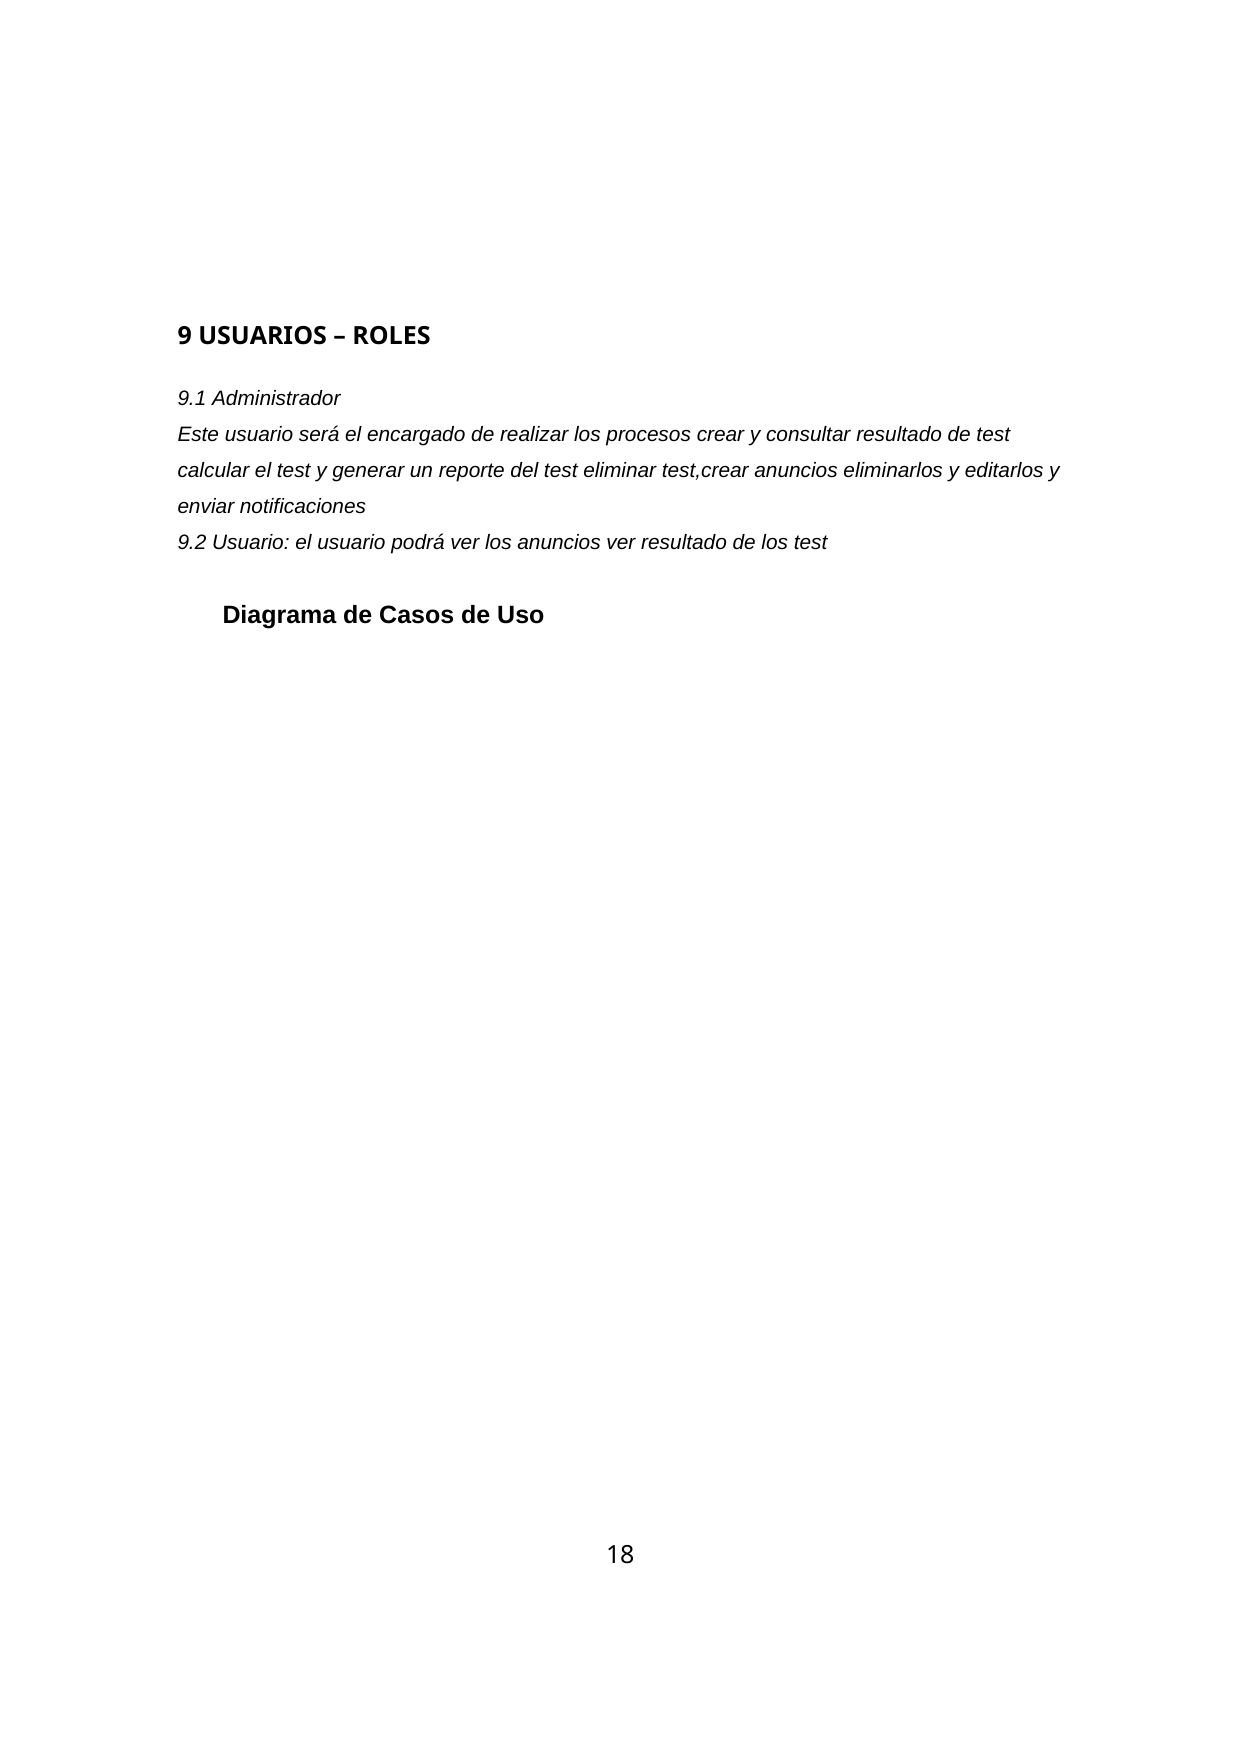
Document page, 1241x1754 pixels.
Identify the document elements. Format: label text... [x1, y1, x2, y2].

text Diagrama de Casos de Uso [222, 600, 1063, 629]
text 9.2 Usuario: el usuario podrá ver los anuncios ver resultado de los test [177, 530, 1063, 554]
text 9 USUARIOS – ROLES [177, 318, 1063, 352]
text 9.1 Administrador Este usuario será el encargado de realizar los procesos crear y consultar resultado de test calcular el test y generar un reporte del test eliminar test,crear anuncios eliminarlos y editarlos y enviar notificaciones [177, 386, 1063, 518]
